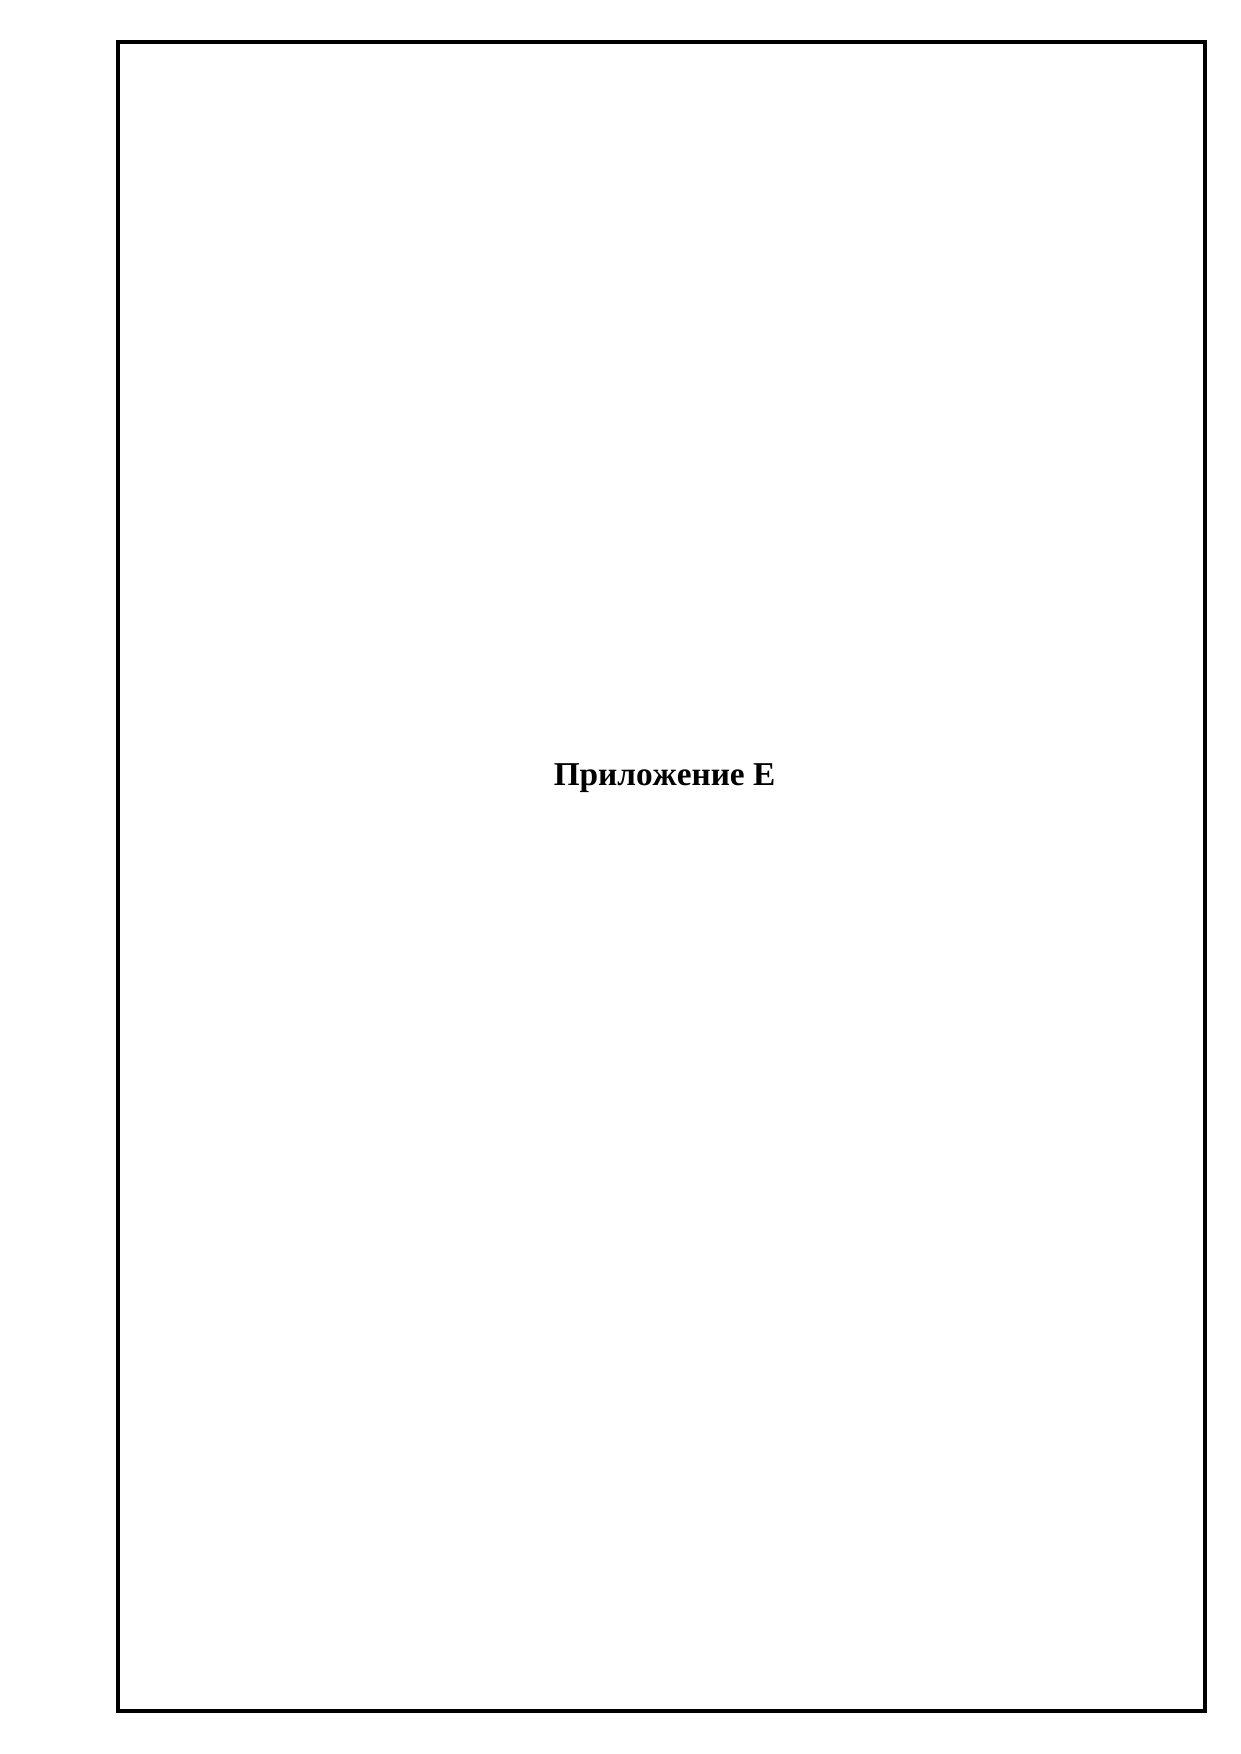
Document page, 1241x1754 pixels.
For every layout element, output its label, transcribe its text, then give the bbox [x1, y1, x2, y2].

text Приложение Е [148, 756, 1181, 793]
